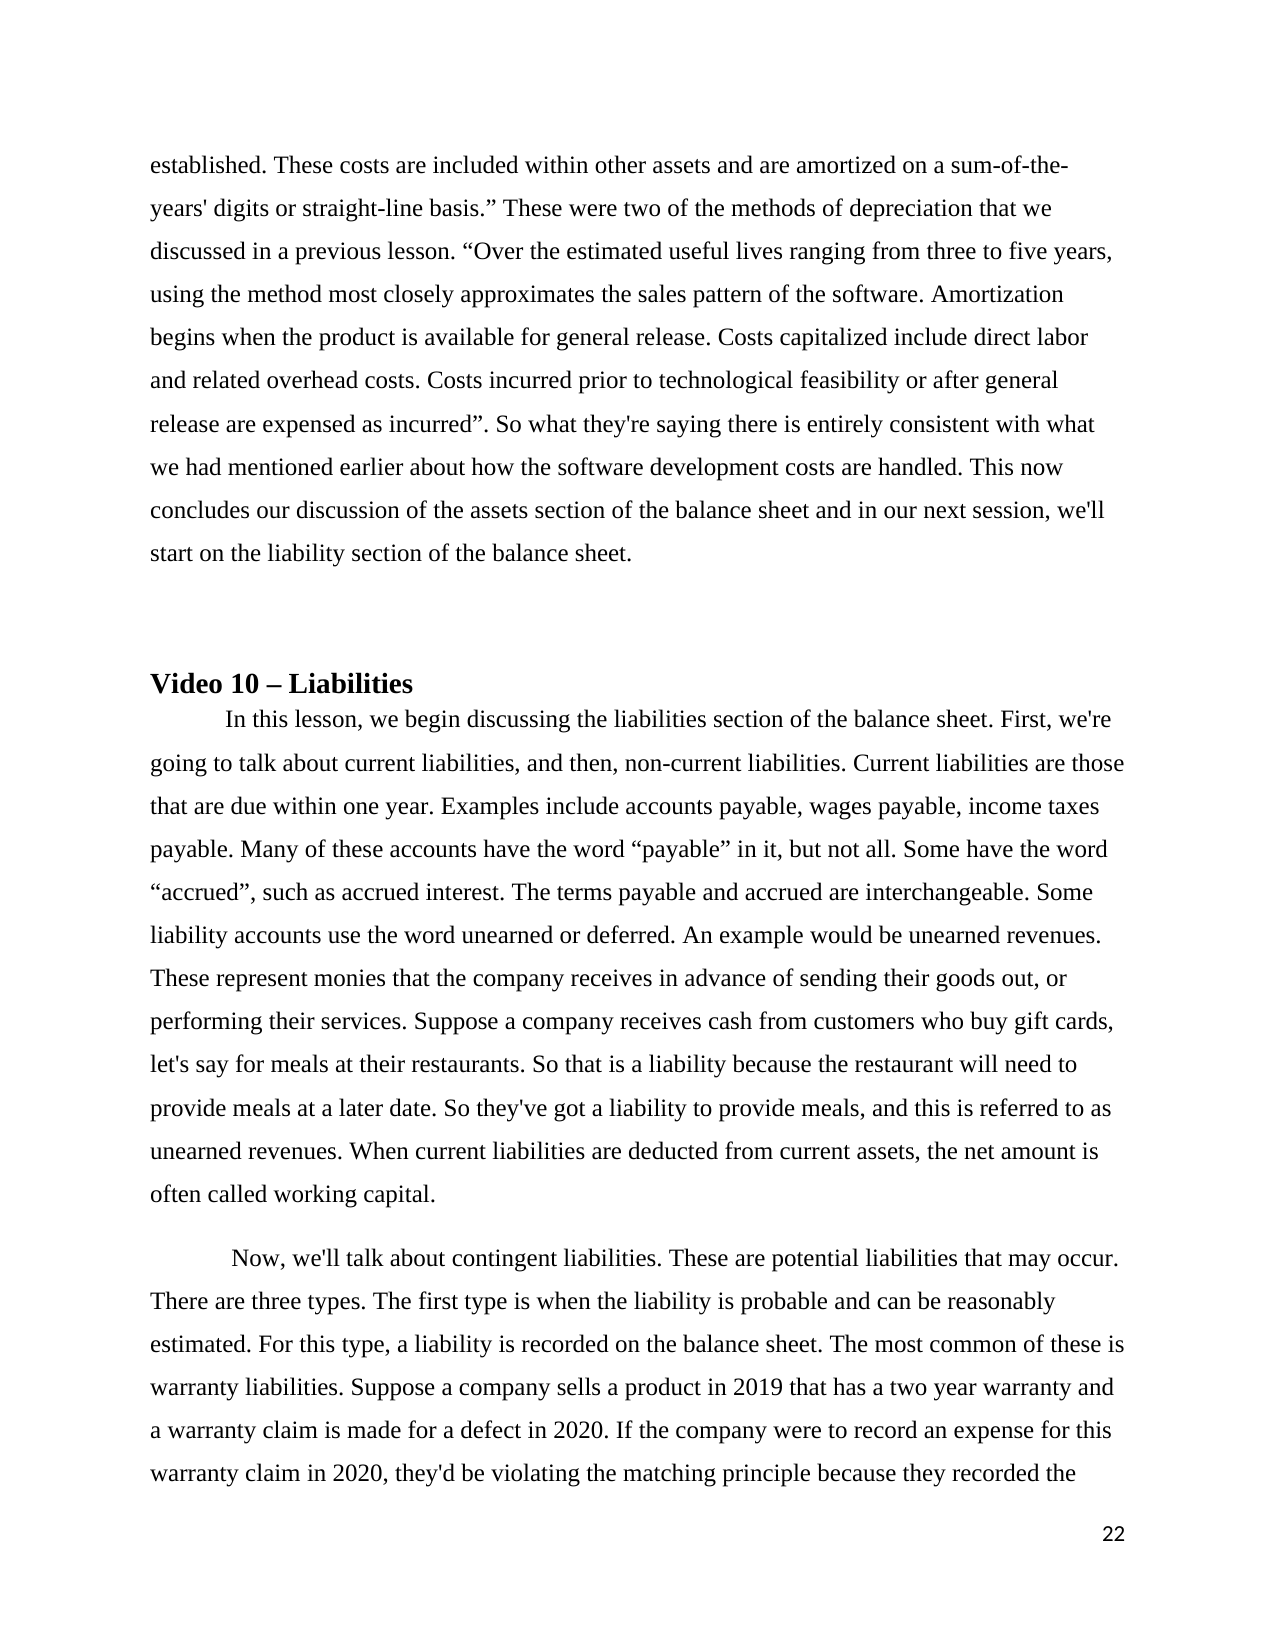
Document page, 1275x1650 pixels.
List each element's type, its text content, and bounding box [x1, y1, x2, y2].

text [150, 1243, 1125, 1487]
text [150, 150, 1125, 567]
subtitle Video 10 – Liabilities [150, 666, 1125, 699]
text In this lesson, we begin discussing the liabilities section of the balance sheet. First, we're going to talk about current liabilities, and then, non-current liabilities. Current liabilities are those that are due within one year. Examples include accounts payable, wages payable, income taxes payable. Many of these accounts have the word “payable” in it, but not all. Some have the word “accrued”, such as accrued interest. The terms payable and accrued are interchangeable. Some liability accounts use the word unearned or deferred. An example would be unearned revenues. These represent monies that the company receives in advance of sending their goods out, or performing their services. Suppose a company receives cash from customers who buy gift cards, let's say for meals at their restaurants. So that is a liability because the restaurant will need to provide meals at a later date. So they've got a liability to provide meals, and this is referred to as unearned revenues. When current liabilities are deducted from current assets, the net amount is often called working capital. [150, 704, 1125, 1208]
